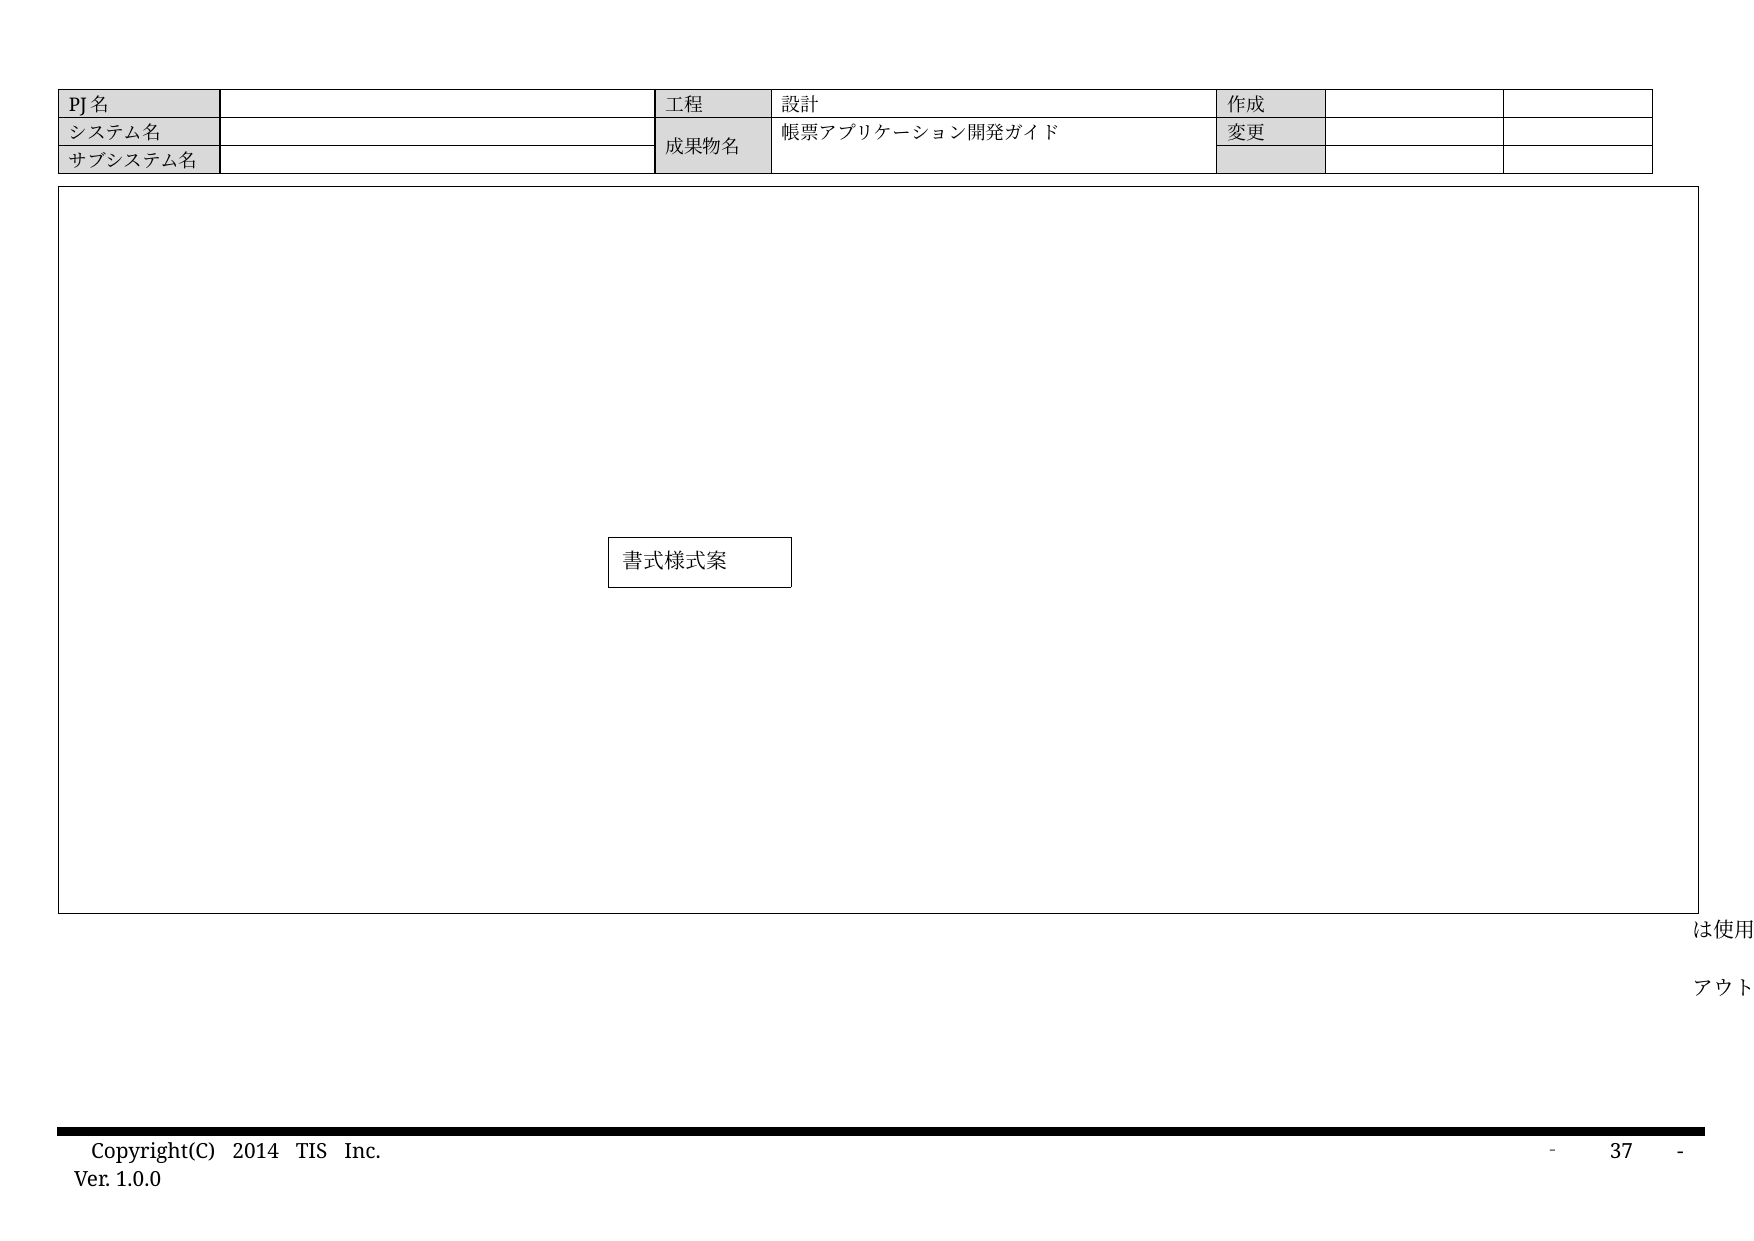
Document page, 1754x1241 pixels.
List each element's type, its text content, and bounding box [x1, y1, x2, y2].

text は使用しないので削除する。 [1692, 913, 1754, 943]
